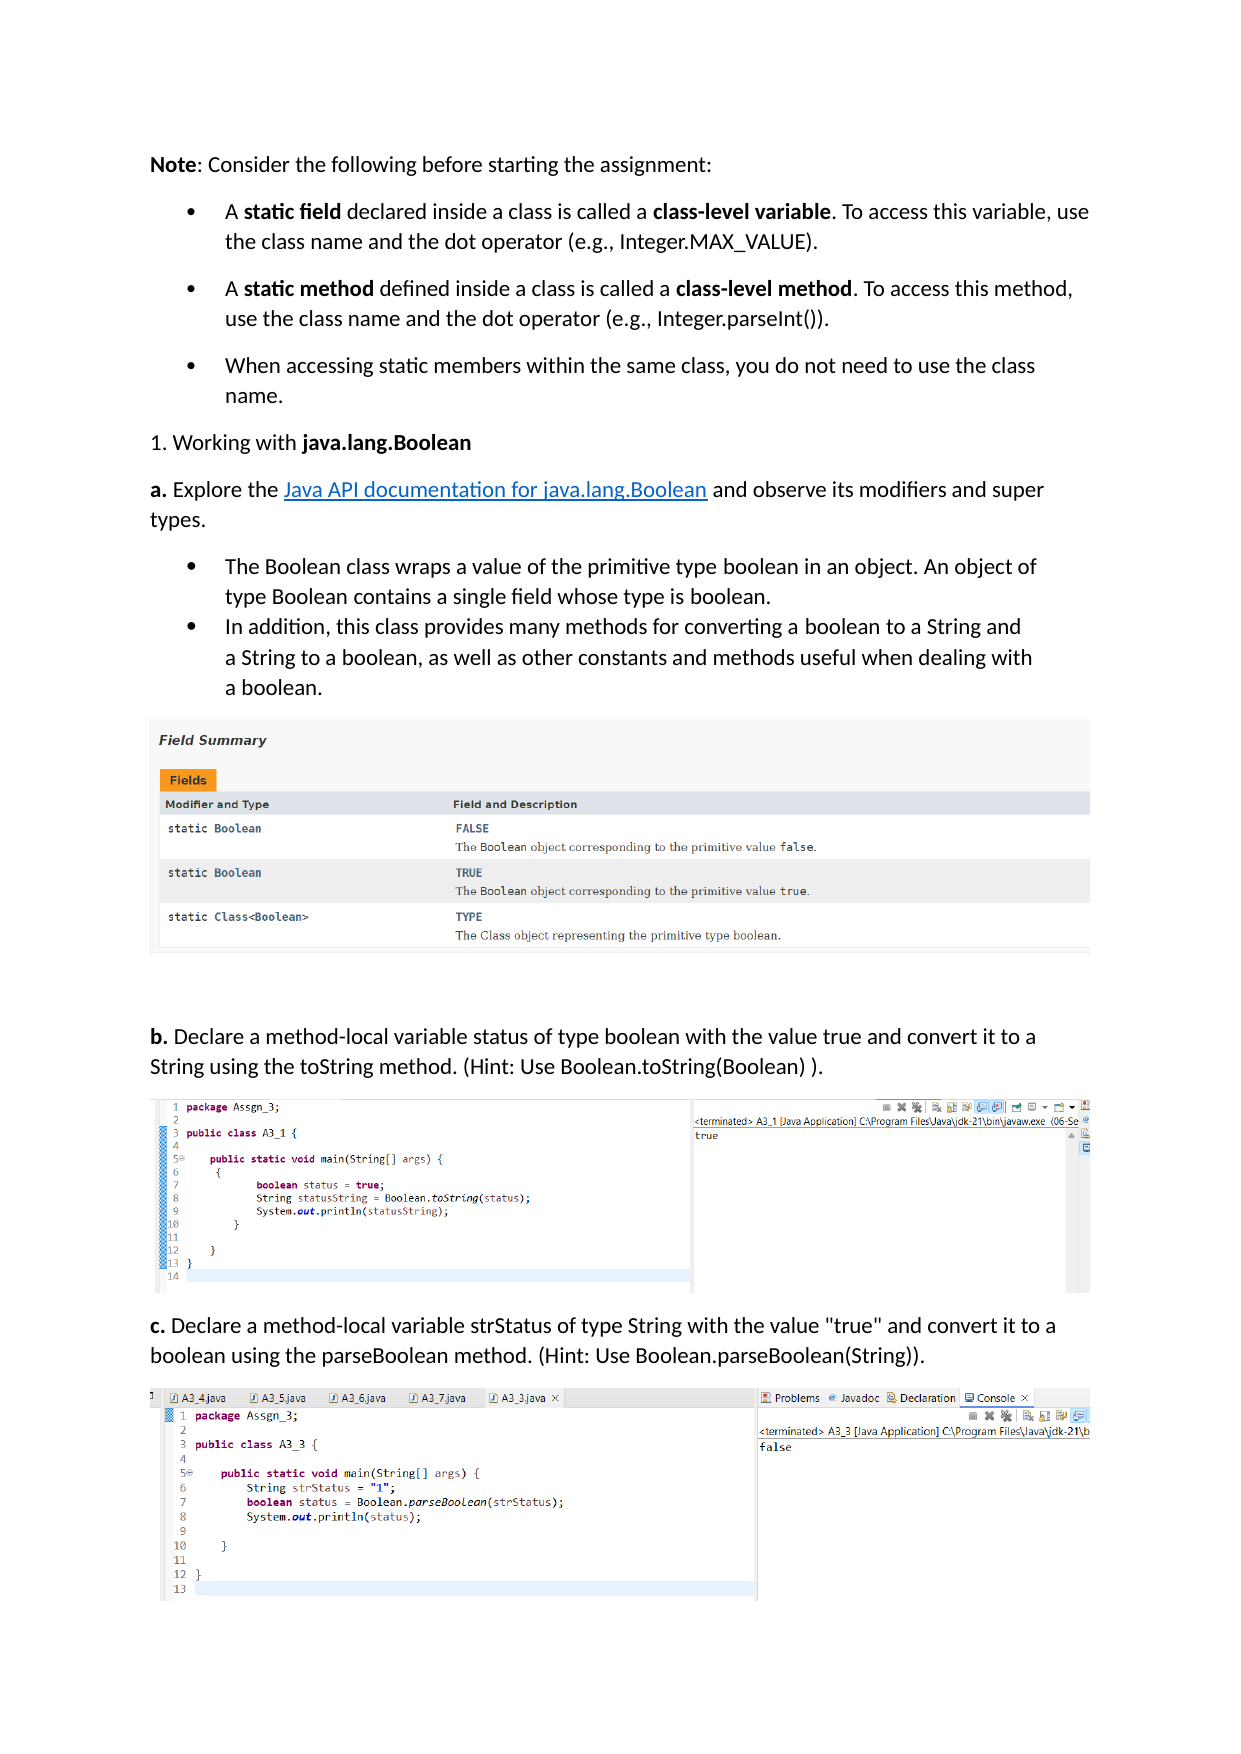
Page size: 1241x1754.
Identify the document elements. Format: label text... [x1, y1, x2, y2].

list When accessing static members within the same class, you do not need to use the class name. [187, 351, 1090, 409]
text 1. Working with java.lang.Boolean [150, 428, 1090, 456]
text c. Declare a method-local variable strStatus of type String with the value "true" and convert it to a boolean using the parseBoolean method. (Hint: Use Boolean.parseBoolean(String)). [150, 1311, 1090, 1369]
list A static method defined inside a class is called a class-level method. To access this method, use the class name and the dot operator (e.g., Integer.parseInt()). [187, 274, 1090, 332]
text Note: Consider the following before starting the assignment: [150, 150, 1090, 178]
picture [150, 1099, 1091, 1293]
picture [150, 719, 1091, 957]
text b. Declare a method-local variable status of type boolean with the value true and convert it to a String using the toString method. (Hint: Use Boolean.toString(Boolean) ). [150, 1022, 1090, 1081]
list The Boolean class wraps a value of the primitive type boolean in an object. An object of type Boolean contains a single field whose type is boolean. [187, 552, 1090, 610]
picture [150, 1388, 1091, 1601]
list A static field declared inside a class is called a class-level variable. To access this variable, use the class name and the dot operator (e.g., Integer.MAX_VALUE). [187, 197, 1090, 255]
text a. Explore the Java API documentation for java.lang.Boolean and observe its modifiers and super types. [150, 475, 1090, 533]
list In addition, this class provides many methods for converting a boolean to a String and a String to a boolean, as well as other constants and methods useful when dealing with a boolean. [187, 612, 1090, 701]
